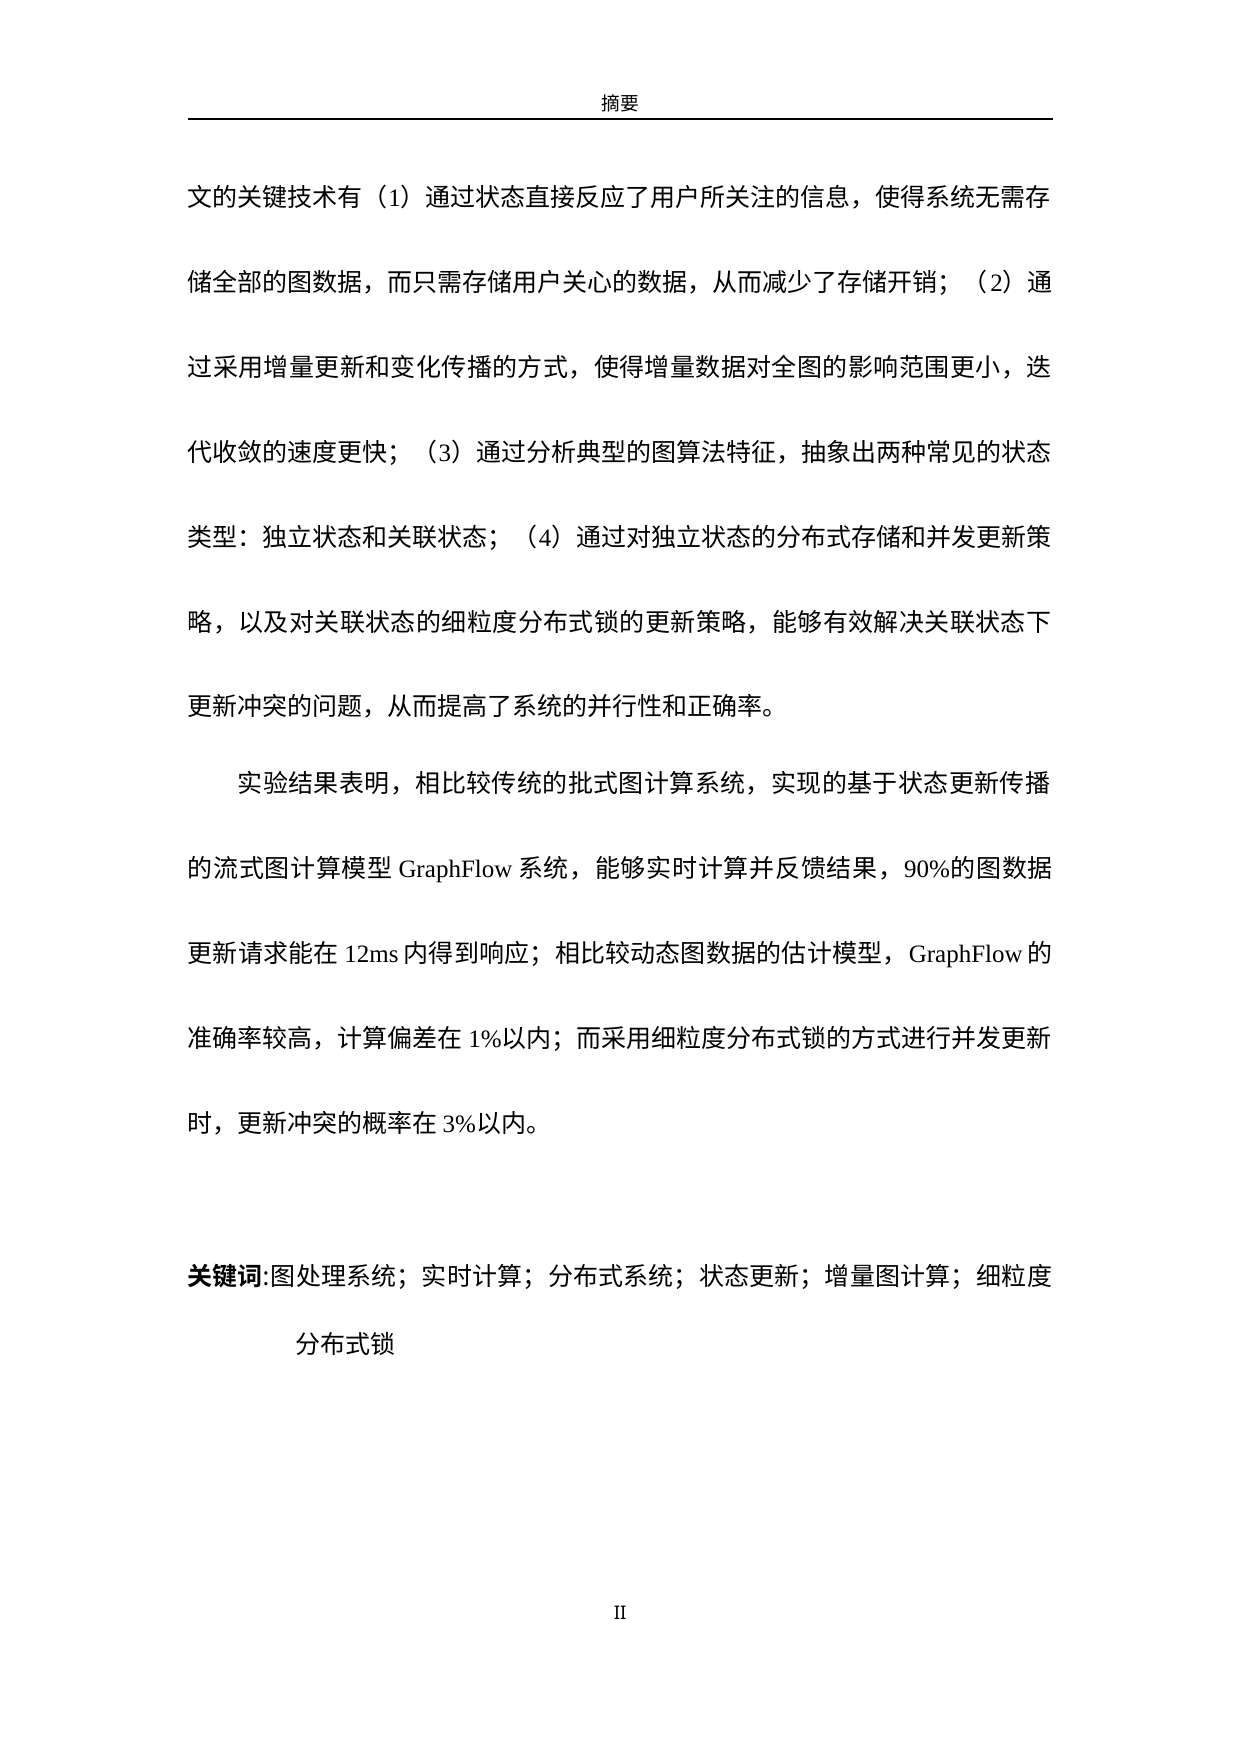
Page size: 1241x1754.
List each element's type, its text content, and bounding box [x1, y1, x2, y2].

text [187, 162, 1053, 739]
text 实验结果表明，相比较传统的批式图计算系统，实现的基于状态更新传播的流式图计算模型GraphFlow系统，能够实时计算并反馈结果，90%的图数据更新请求能在12ms内得到响应；相比较动态图数据的估计模型，GraphFlow的准确率较高，计算偏差在1%以内；而采用细粒度分布式锁的方式进行并发更新时，更新冲突的概率在3%以内。 [187, 748, 1053, 1156]
text 关键词: 图处理系统；实时计算；分布式系统；状态更新；增量图计算；细粒度分布式锁 [187, 1241, 1053, 1377]
